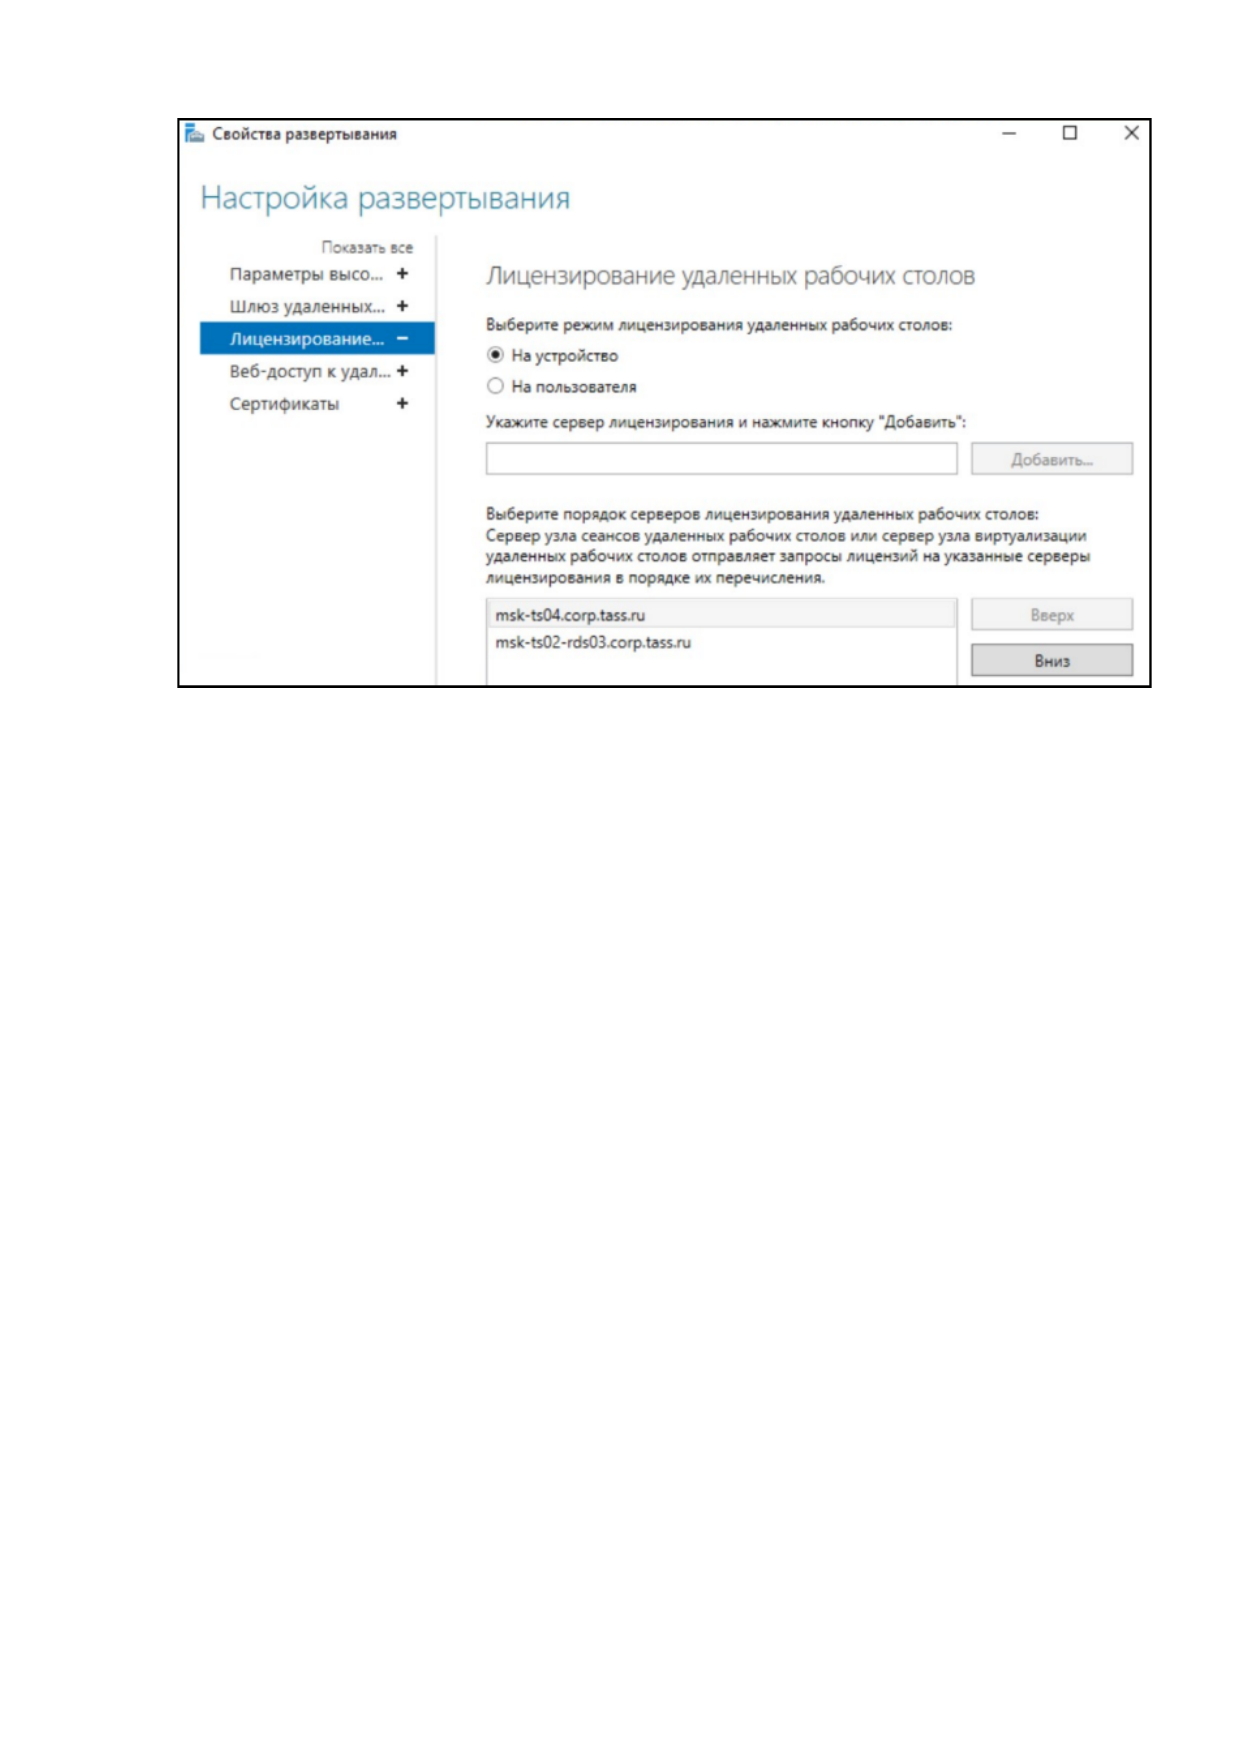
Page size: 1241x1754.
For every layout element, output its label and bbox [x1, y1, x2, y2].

picture [177, 118, 1152, 688]
